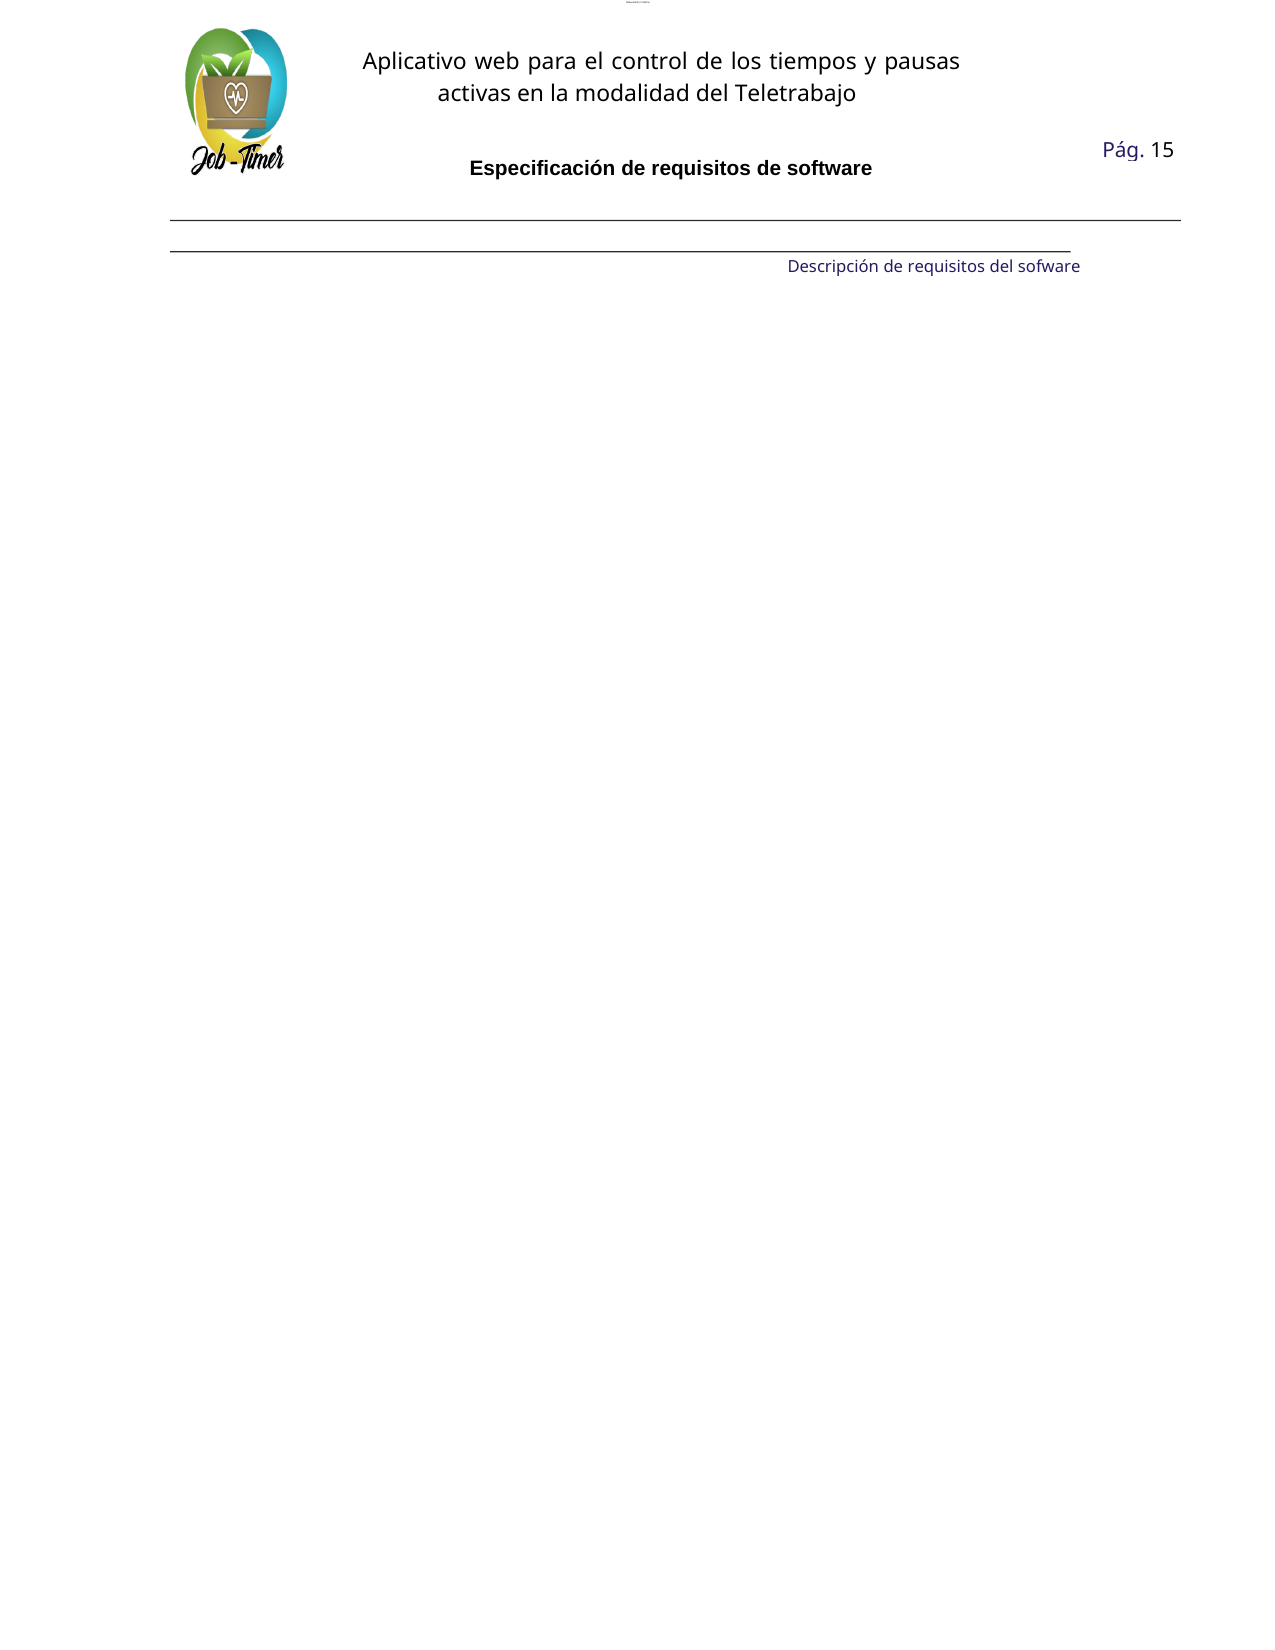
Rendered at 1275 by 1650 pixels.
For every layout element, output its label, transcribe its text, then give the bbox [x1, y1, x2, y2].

picture [184, 26, 288, 185]
text Descripción de requisitos del sofware [787, 254, 1150, 277]
